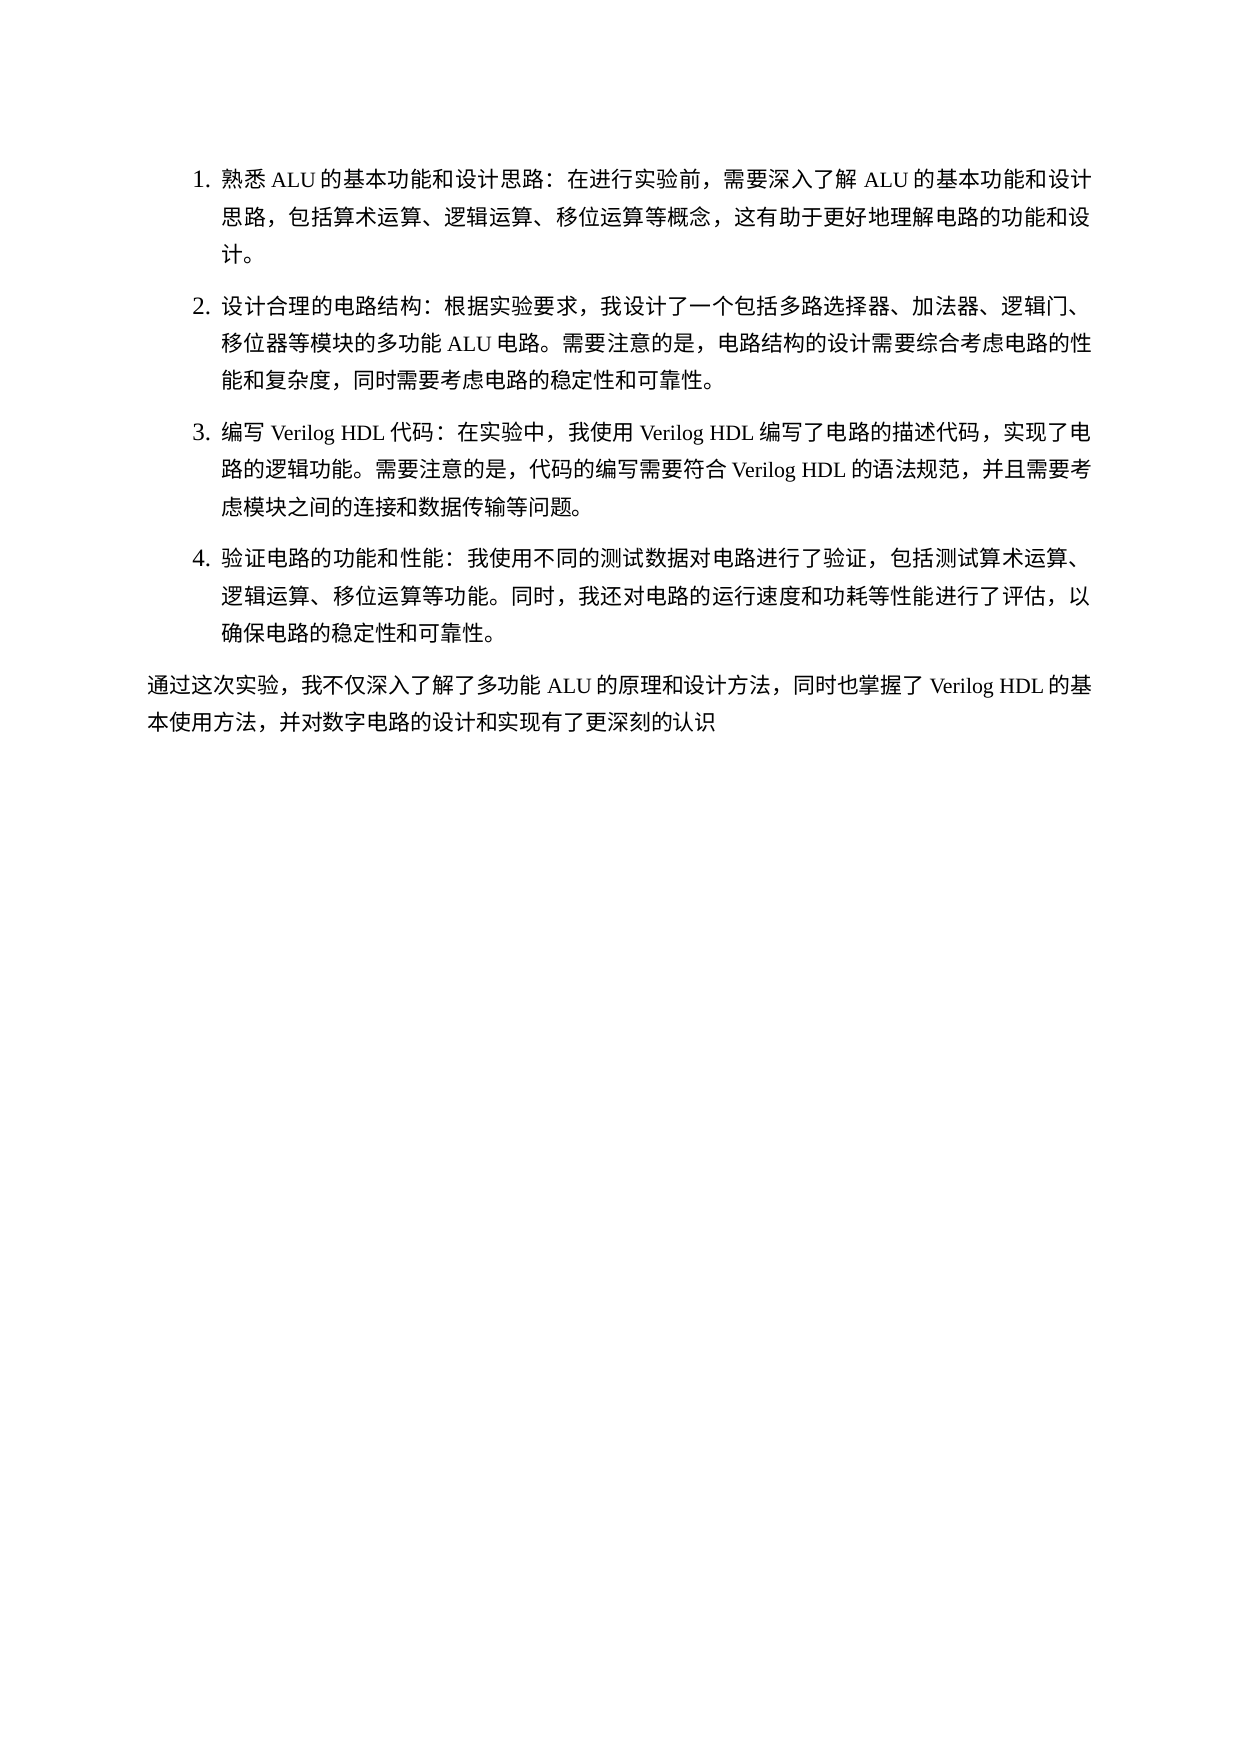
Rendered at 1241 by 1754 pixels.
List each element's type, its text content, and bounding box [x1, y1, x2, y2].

list 验证电路的功能和性能：我使用不同的测试数据对电路进行了验证，包括测试算术运算、逻辑运算、移位运算等功能。同时，我还对电路的运行速度和功耗等性能进行了评估，以确保电路的稳定性和可靠性。 [192, 541, 1092, 648]
list 设计合理的电路结构：根据实验要求，我设计了一个包括多路选择器、加法器、逻辑门、移位器等模块的多功能ALU电路。需要注意的是，电路结构的设计需要综合考虑电路的性能和复杂度，同时需要考虑电路的稳定性和可靠性。 [192, 288, 1092, 395]
text 通过这次实验，我不仅深入了解了多功能ALU的原理和设计方法，同时也掌握了Verilog HDL的基本使用方法，并对数字电路的设计和实现有了更深刻的认识 [148, 667, 1092, 737]
list 编写Verilog HDL代码：在实验中，我使用Verilog HDL编写了电路的描述代码，实现了电路的逻辑功能。需要注意的是，代码的编写需要符合Verilog HDL的语法规范，并且需要考虑模块之间的连接和数据传输等问题。 [192, 415, 1092, 522]
list 熟悉ALU的基本功能和设计思路：在进行实验前，需要深入了解ALU的基本功能和设计思路，包括算术运算、逻辑运算、移位运算等概念，这有助于更好地理解电路的功能和设计。 [192, 162, 1092, 269]
